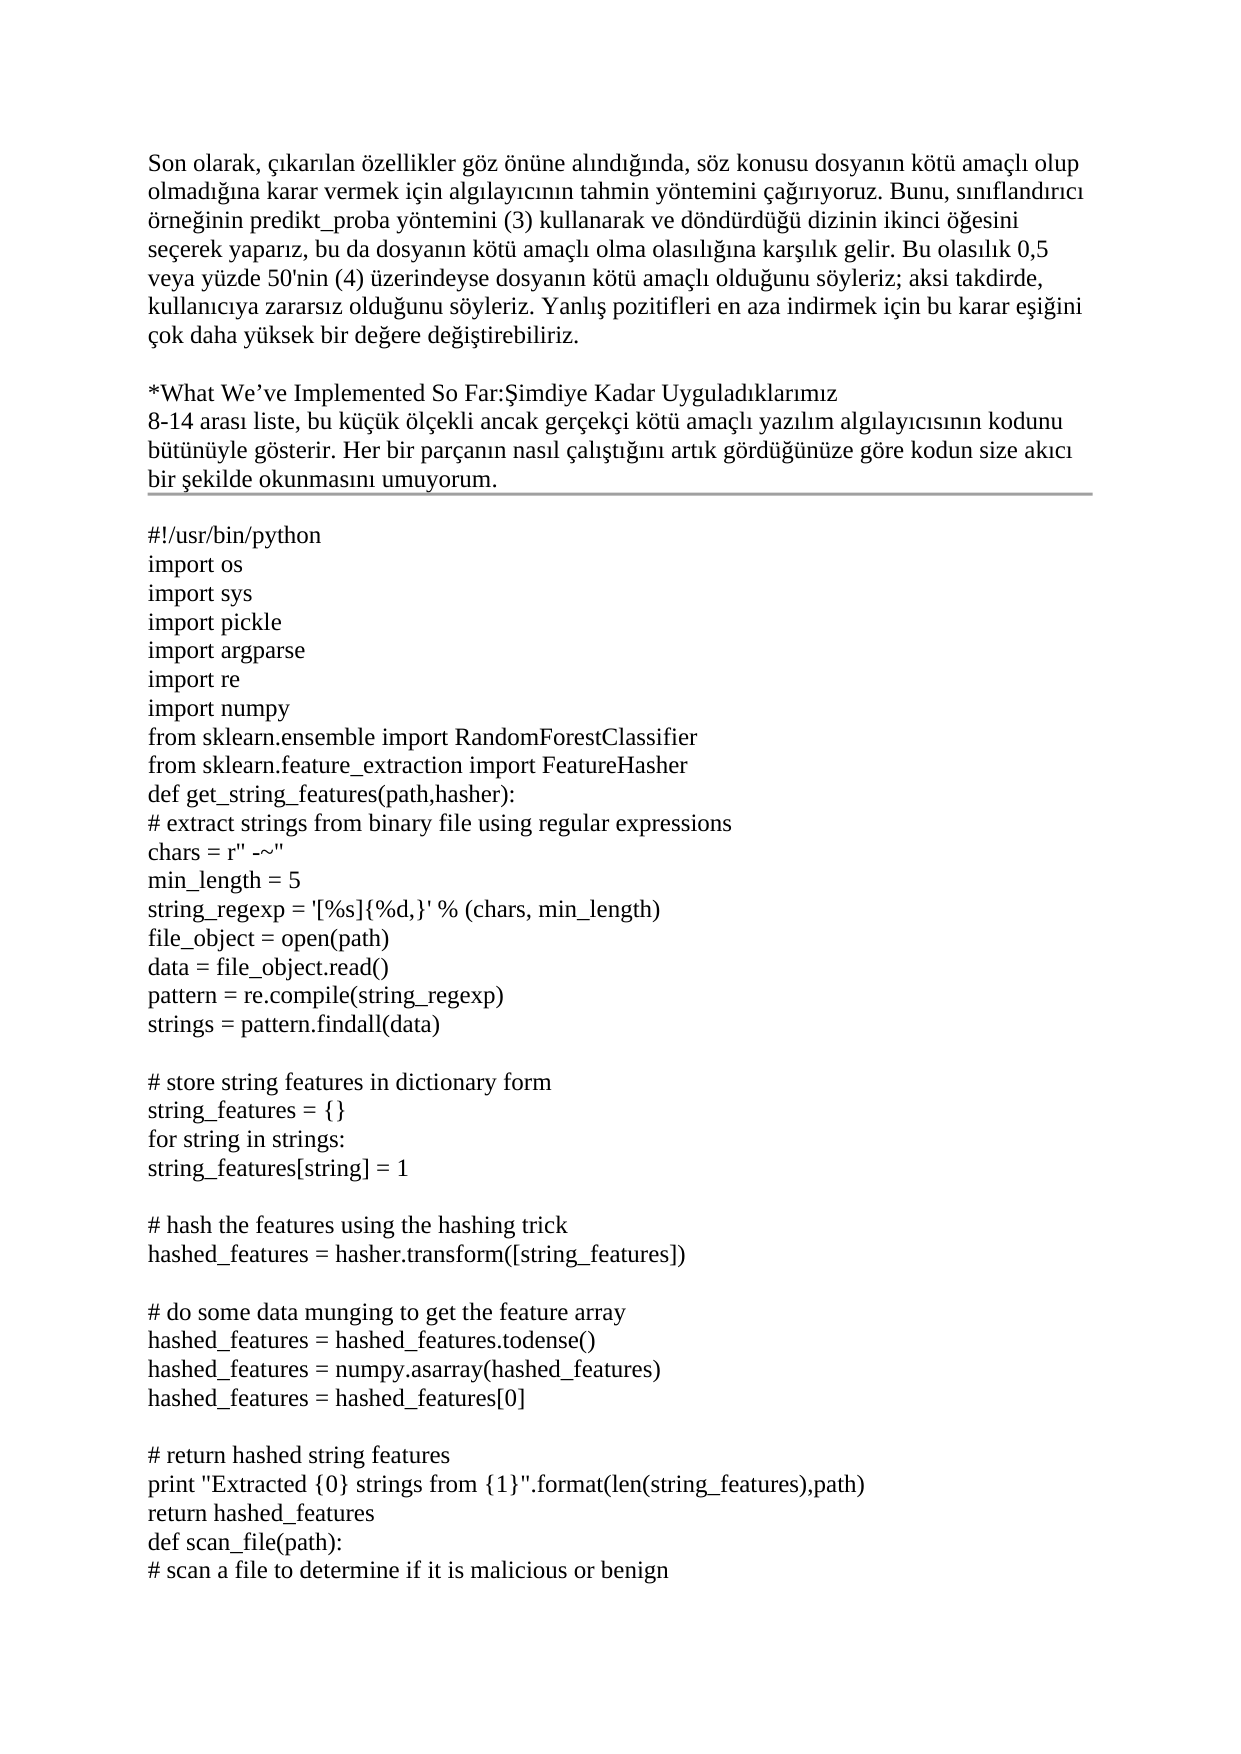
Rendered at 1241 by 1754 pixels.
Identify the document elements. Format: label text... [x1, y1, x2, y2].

text string_regexp = '[%s]{%d,}' % (chars, min_length) [148, 894, 1093, 923]
text hashed_features = hashed_features.todense() [148, 1326, 1093, 1354]
text def scan_file(path): [148, 1527, 1093, 1556]
text 8-14 arası liste, bu küçük ölçekli ancak gerçekçi kötü amaçlı yazılım algılayıcısının kodunu bütünüyle gösterir. Her bir parçanın nasıl çalıştığını artık gördüğünüze göre kodun size akıcı bir şekilde okunmasını umuyorum. [148, 406, 1093, 492]
text import pickle [148, 607, 1093, 636]
text from sklearn.ensemble import RandomForestClassifier [148, 722, 1093, 751]
text # do some data munging to get the feature array [148, 1297, 1093, 1326]
text return hashed_features [148, 1498, 1093, 1527]
text import os [148, 549, 1093, 578]
text strings = pattern.findall(data) [148, 1009, 1093, 1038]
text from sklearn.feature_extraction import FeatureHasher [148, 751, 1093, 779]
text for string in strings: [148, 1124, 1093, 1153]
text *What We’ve Implemented So Far:Şimdiye Kadar Uyguladıklarımız [148, 378, 1093, 406]
text hashed_features = hasher.transform([string_features]) [148, 1239, 1093, 1268]
text min_length = 5 [148, 866, 1093, 894]
text chars = r" -~" [148, 837, 1093, 866]
text def get_string_features(path,hasher): [148, 779, 1093, 808]
text hashed_features = numpy.asarray(hashed_features) [148, 1354, 1093, 1383]
text import sys [148, 578, 1093, 607]
text import re [148, 664, 1093, 693]
text # hash the features using the hashing trick [148, 1211, 1093, 1239]
text # extract strings from binary file using regular expressions [148, 808, 1093, 837]
text Son olarak, çıkarılan özellikler göz önüne alındığında, söz konusu dosyanın kötü amaçlı olup olmadığına karar vermek için algılayıcının tahmin yöntemini çağırıyoruz. Bunu, sınıflandırıcı örneğinin predikt_proba yöntemini (3) kullanarak ve döndürdüğü dizinin ikinci öğesini seçerek yaparız, bu da dosyanın kötü amaçlı olma olasılığına karşılık gelir. Bu olasılık 0,5 veya yüzde 50'nin (4) üzerindeyse dosyanın kötü amaçlı olduğunu söyleriz; aksi takdirde, kullanıcıya zararsız olduğunu söyleriz. Yanlış pozitifleri en aza indirmek için bu karar eşiğini çok daha yüksek bir değere değiştirebiliriz. [148, 148, 1093, 349]
text import argparse [148, 636, 1093, 664]
text import numpy [148, 693, 1093, 722]
text pattern = re.compile(string_regexp) [148, 981, 1093, 1009]
text string_features[string] = 1 [148, 1153, 1093, 1182]
text # return hashed string features [148, 1441, 1093, 1469]
text data = file_object.read() [148, 952, 1093, 981]
text # scan a file to determine if it is malicious or benign [148, 1556, 1093, 1584]
text string_features = {} [148, 1096, 1093, 1124]
text #!/usr/bin/python [148, 521, 1093, 549]
text print "Extracted {0} strings from {1}".format(len(string_features),path) [148, 1469, 1093, 1498]
text hashed_features = hashed_features[0] [148, 1383, 1093, 1412]
text file_object = open(path) [148, 923, 1093, 952]
text # store string features in dictionary form [148, 1067, 1093, 1096]
